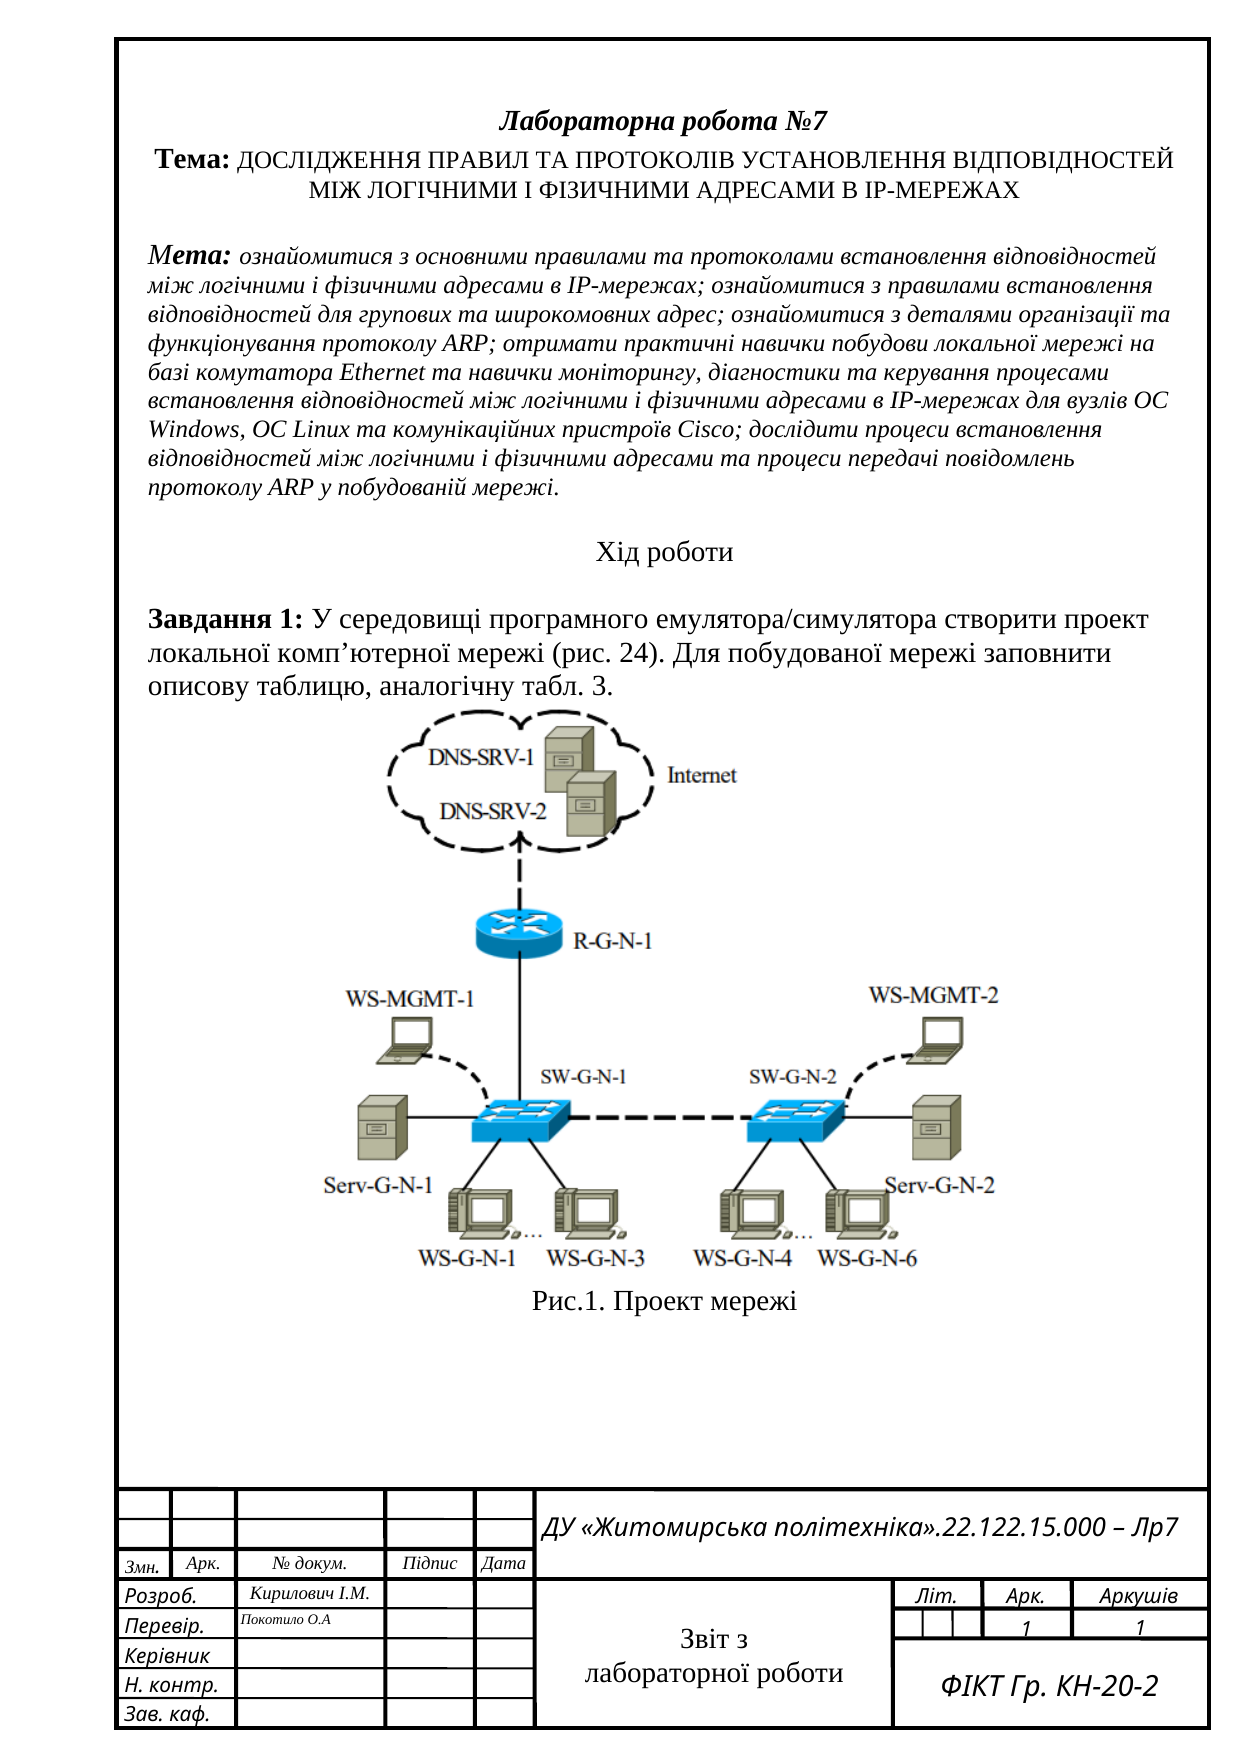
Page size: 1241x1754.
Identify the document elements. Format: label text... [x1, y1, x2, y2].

text Лабораторна робота №7 [148, 103, 1181, 136]
text Тема: ДОСЛІДЖЕННЯ ПРАВИЛ ТА ПРОТОКОЛІВ УСТАНОВЛЕННЯ ВІДПОВІДНОСТЕЙ МІЖ ЛОГІЧНИМИ І ФІЗИЧНИМИ АДРЕСАМИ В ІР-МЕРЕЖАХ [148, 141, 1181, 203]
text Хід роботи [148, 534, 1181, 568]
text Рис.1. Проект мережі [148, 1283, 1181, 1316]
text Мета: ознайомитися з основними правилами та протоколами встановлення відповідностей між логічними і фізичними адресами в ІР-мережах; ознайомитися з правилами встановлення відповідностей для групових та широкомовних адрес; ознайомитися з деталями організації та функціонування протоколу ARP; отримати практичні навички побудови локальної мережі на базі комутатора Ethernet та навички моніторингу, діагностики та керування процесами встановлення відповідностей між логічними і фізичними адресами в ІР-мережах для вузлів ОС Windows, ОС Linux та комунікаційних пристроїв Cisco; дослідити процеси встановлення відповідностей між логічними і фізичними адресами та процеси передачі повідомлень протоколу ARP у побудованій мережі. [148, 237, 1181, 501]
picture [316, 701, 1013, 1280]
text Завдання 1: У середовищі програмного емулятора/симулятора створити проект локальної комп’ютерної мережі (рис. 24). Для побудованої мережі заповнити описову таблицю, аналогічну табл. 3. [148, 601, 1181, 702]
